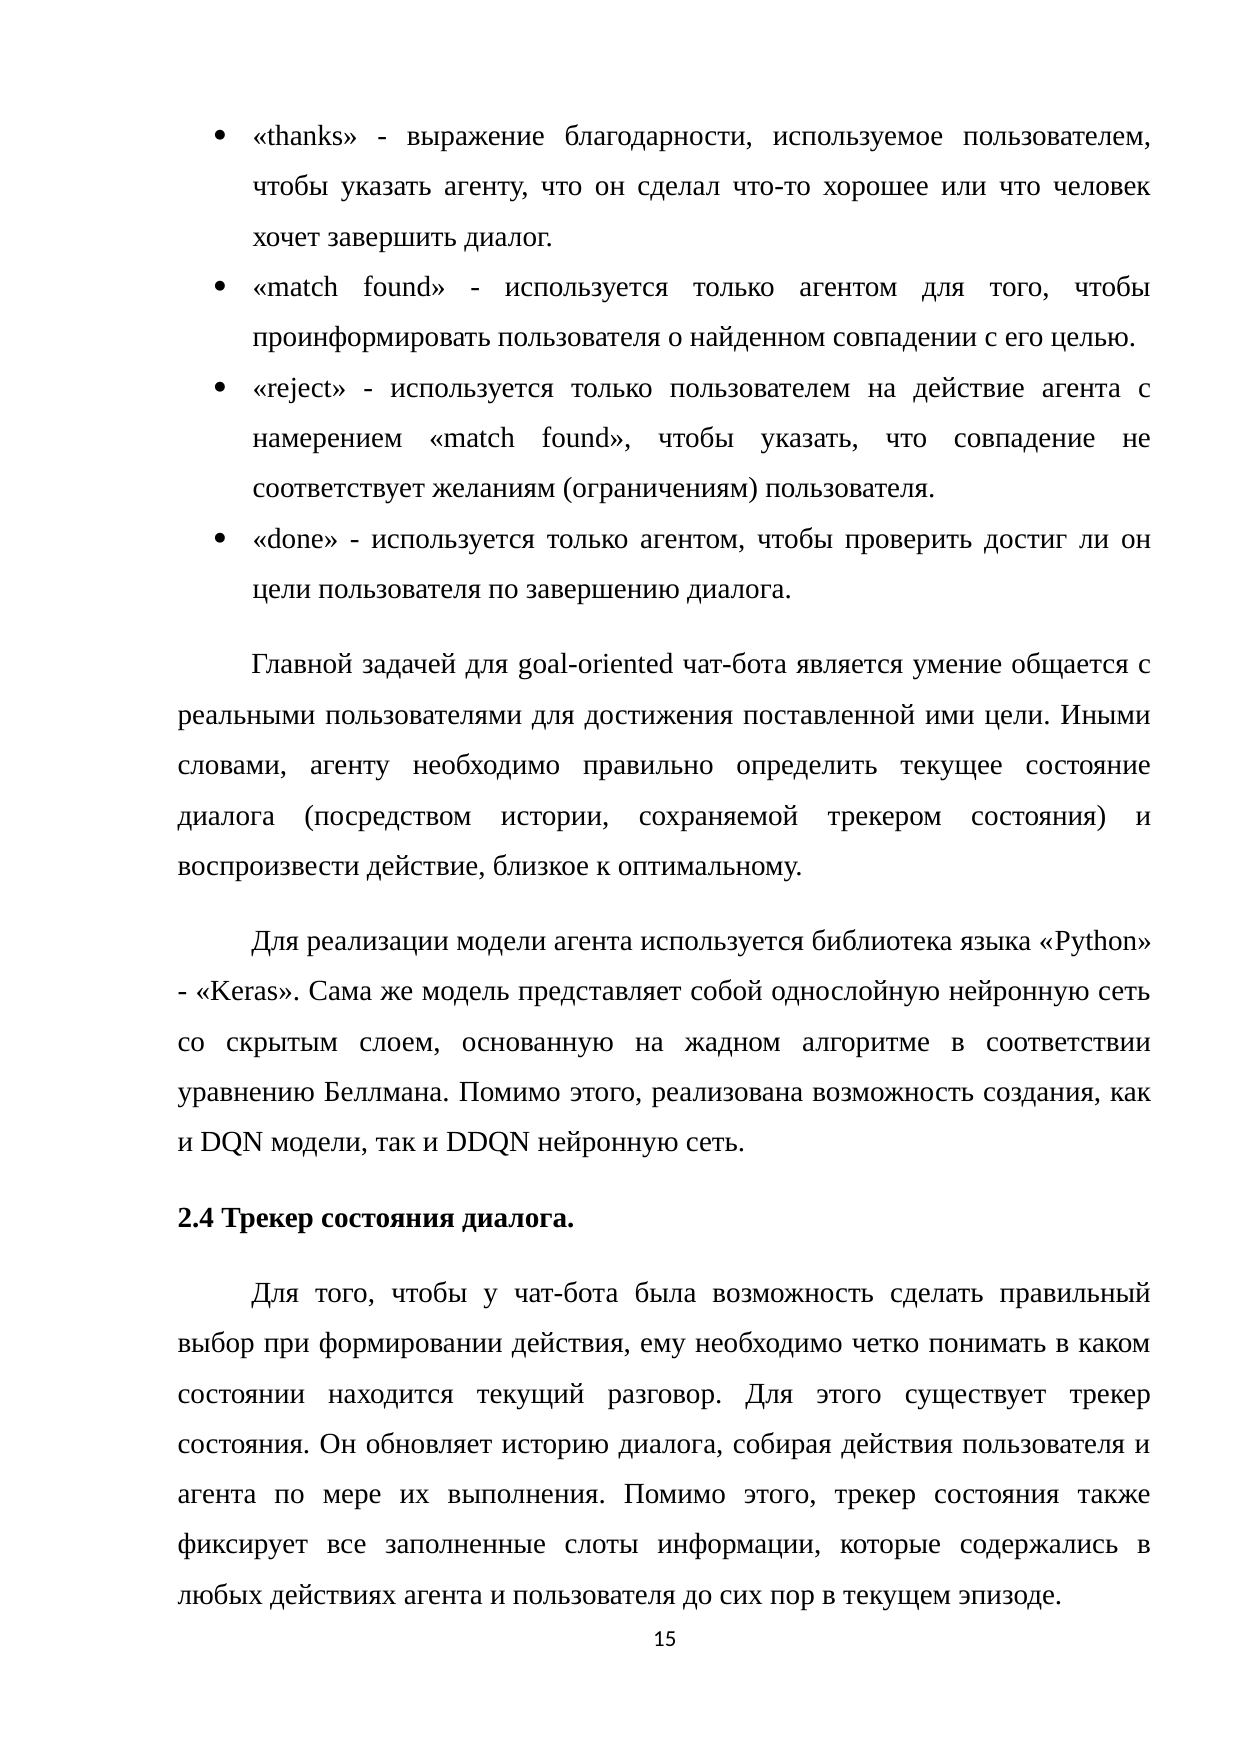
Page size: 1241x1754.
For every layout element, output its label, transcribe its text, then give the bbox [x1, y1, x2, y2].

subtitle 2.4 Трекер состояния диалога. [177, 1200, 1152, 1233]
list «thanks» - выражение благодарности, используемое пользователем, чтобы указать агенту, что он сделал что-то хорошее или что человек хочет завершить диалог. [215, 118, 1152, 252]
text Главной задачей для goal-oriented чат-бота является умение общается с реальными пользователями для достижения поставленной ими цели. Иными словами, агенту необходимо правильно определить текущее состояние диалога (посредством истории, сохраняемой трекером состояния) и воспроизвести действие, близкое к оптимальному. [177, 647, 1152, 881]
list «reject» - используется только пользователем на действие агента с намерением «match found», чтобы указать, что совпадение не соответствует желаниям (ограничениям) пользователя. [215, 370, 1152, 504]
list «match found» - используется только агентом для того, чтобы проинформировать пользователя о найденном совпадении с его целью. [215, 269, 1152, 353]
text Для того, чтобы у чат-бота была возможность сделать правильный выбор при формировании действия, ему необходимо четко понимать в каком состоянии находится текущий разговор. Для этого существует трекер состояния. Он обновляет историю диалога, собирая действия пользователя и агента по мере их выполнения. Помимо этого, трекер состояния также фиксирует все заполненные слоты информации, которые содержались в любых действиях агента и пользователя до сих пор в текущем эпизоде. [177, 1275, 1152, 1611]
list «done» - используется только агентом, чтобы проверить достиг ли он цели пользователя по завершению диалога. [215, 521, 1152, 605]
text Для реализации модели агента используется библиотека языка «Python» - «Keras». Сама же модель представляет собой однослойную нейронную сеть со скрытым слоем, основанную на жадном алгоритме в соответствии уравнению Беллмана. Помимо этого, реализована возможность создания, как и DQN модели, так и DDQN нейронную сеть. [177, 923, 1152, 1158]
